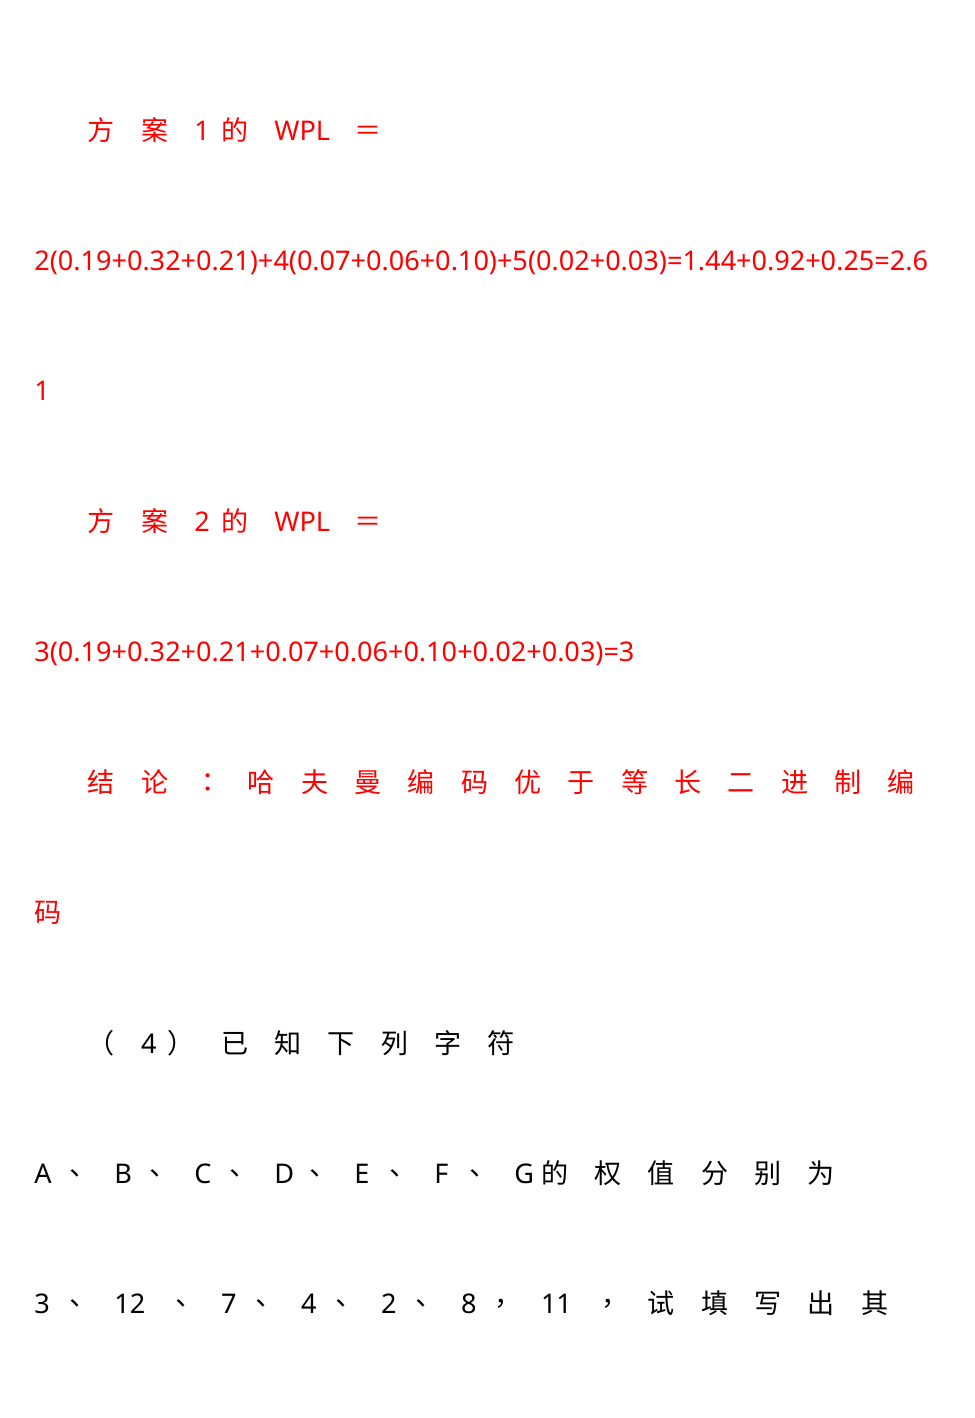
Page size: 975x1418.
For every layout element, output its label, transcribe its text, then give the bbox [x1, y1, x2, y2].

text 方案1的WPL＝2(0.19+0.32+0.21)+4(0.07+0.06+0.10)+5(0.02+0.03)=1.44+0.92+0.25=2.61 [34, 97, 941, 422]
text 结论：哈夫曼编码优于等长二进制编码 [34, 749, 941, 944]
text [34, 1010, 941, 1335]
text 方案2的WPL＝3(0.19+0.32+0.21+0.07+0.06+0.10+0.02+0.03)=3 [34, 488, 941, 683]
